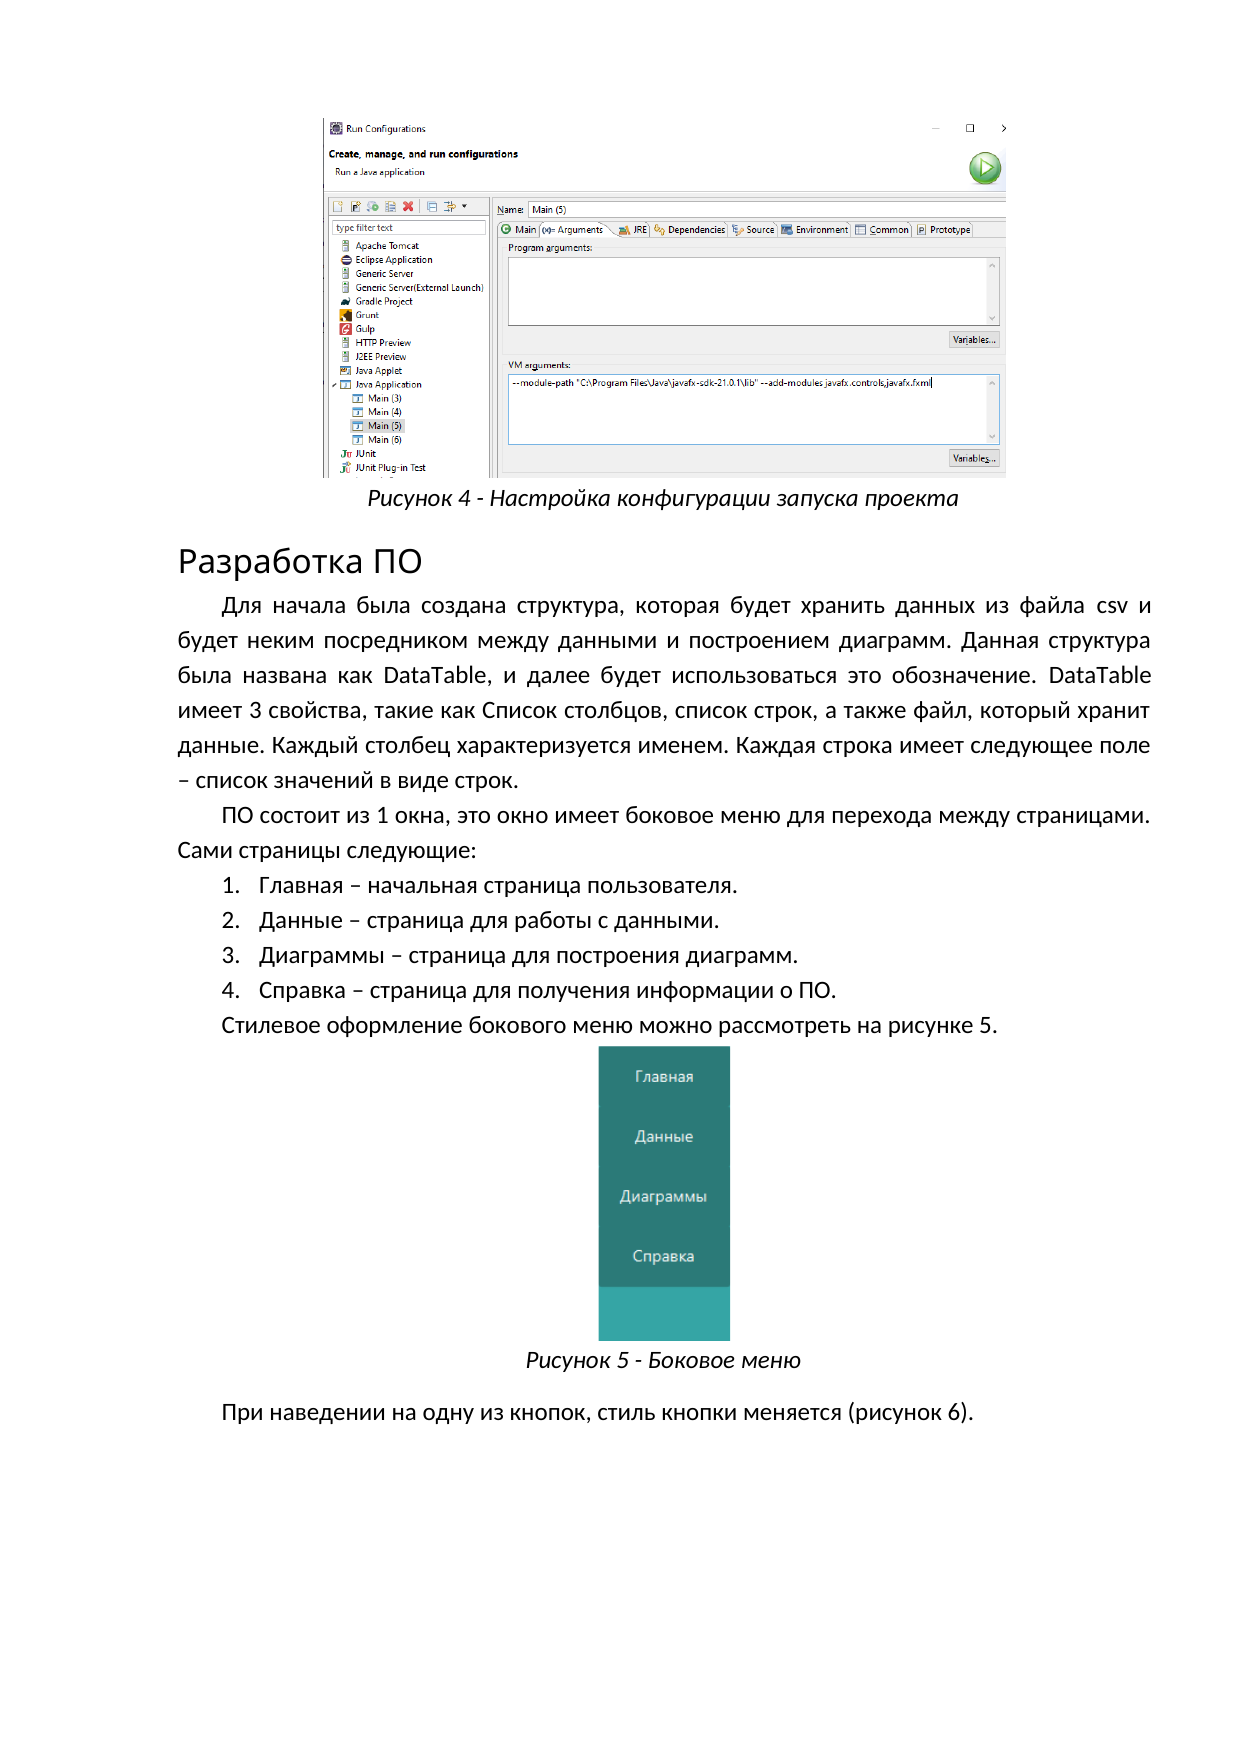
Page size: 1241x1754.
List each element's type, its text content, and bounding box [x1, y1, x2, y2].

list Данные – страница для работы с данными. [221, 905, 1152, 935]
list Справка – страница для получения информации о ПО. [221, 975, 1152, 1005]
text Cтилевое оформление бокового меню можно рассмотреть на рисунке 5. [177, 1010, 1152, 1040]
text ПО состоит из 1 окна, это окно имеет боковое меню для перехода между страницами. Сами страницы следующие: [177, 800, 1152, 865]
subtitle Разработка ПО [177, 537, 1152, 583]
text Рисунок 5 - Боковое меню [177, 1344, 1152, 1375]
text Рисунок 4 - Настройка конфигурации запуска проекта [177, 482, 1152, 512]
list Диаграммы – страница для построения диаграмм. [221, 940, 1152, 970]
picture [598, 1044, 731, 1341]
list Главная – начальная страница пользователя. [221, 870, 1152, 900]
picture [323, 118, 1006, 478]
text Для начала была создана структура, которая будет хранить данных из файла csv и будет неким посредником между данными и построением диаграмм. Данная структура была названа как DataTable, и далее будет использоваться это обозначение. DataTable имеет 3 свойства, такие как Список столбцов, список строк, а также файл, который хранит данные. Каждый столбец характеризуется именем. Каждая строка имеет следующее поле – список значений в виде строк. [177, 590, 1152, 795]
text При наведении на одну из кнопок, стиль кнопки меняется (рисунок 6). [177, 1396, 1152, 1426]
